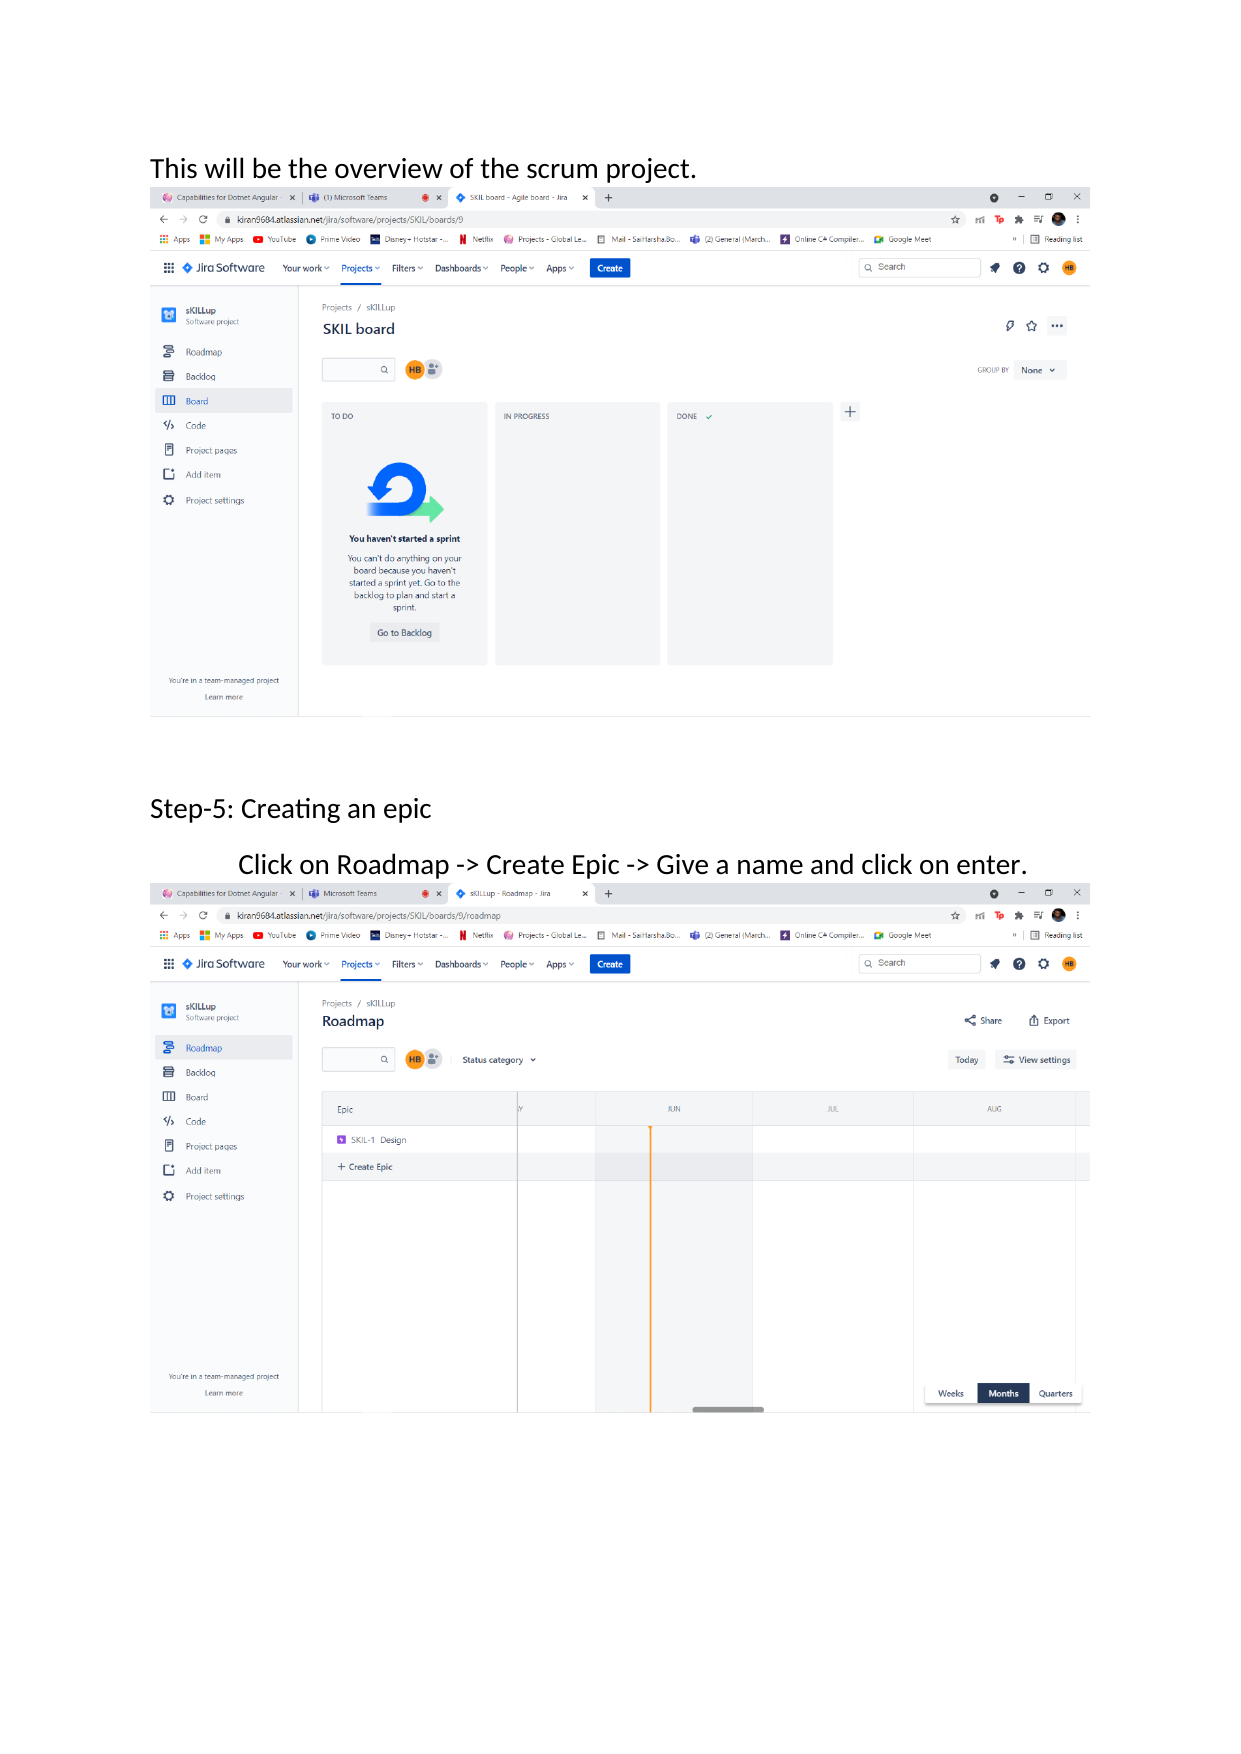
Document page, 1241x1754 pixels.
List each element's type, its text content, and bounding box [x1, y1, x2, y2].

text Step-5: Creating an epic [150, 791, 1090, 826]
picture [150, 883, 1091, 1413]
text This will be the overview of the scrum project. [150, 150, 1090, 187]
text Click on Roadmap -> Create Epic -> Give a name and click on enter. [150, 846, 1090, 883]
picture [150, 187, 1091, 717]
